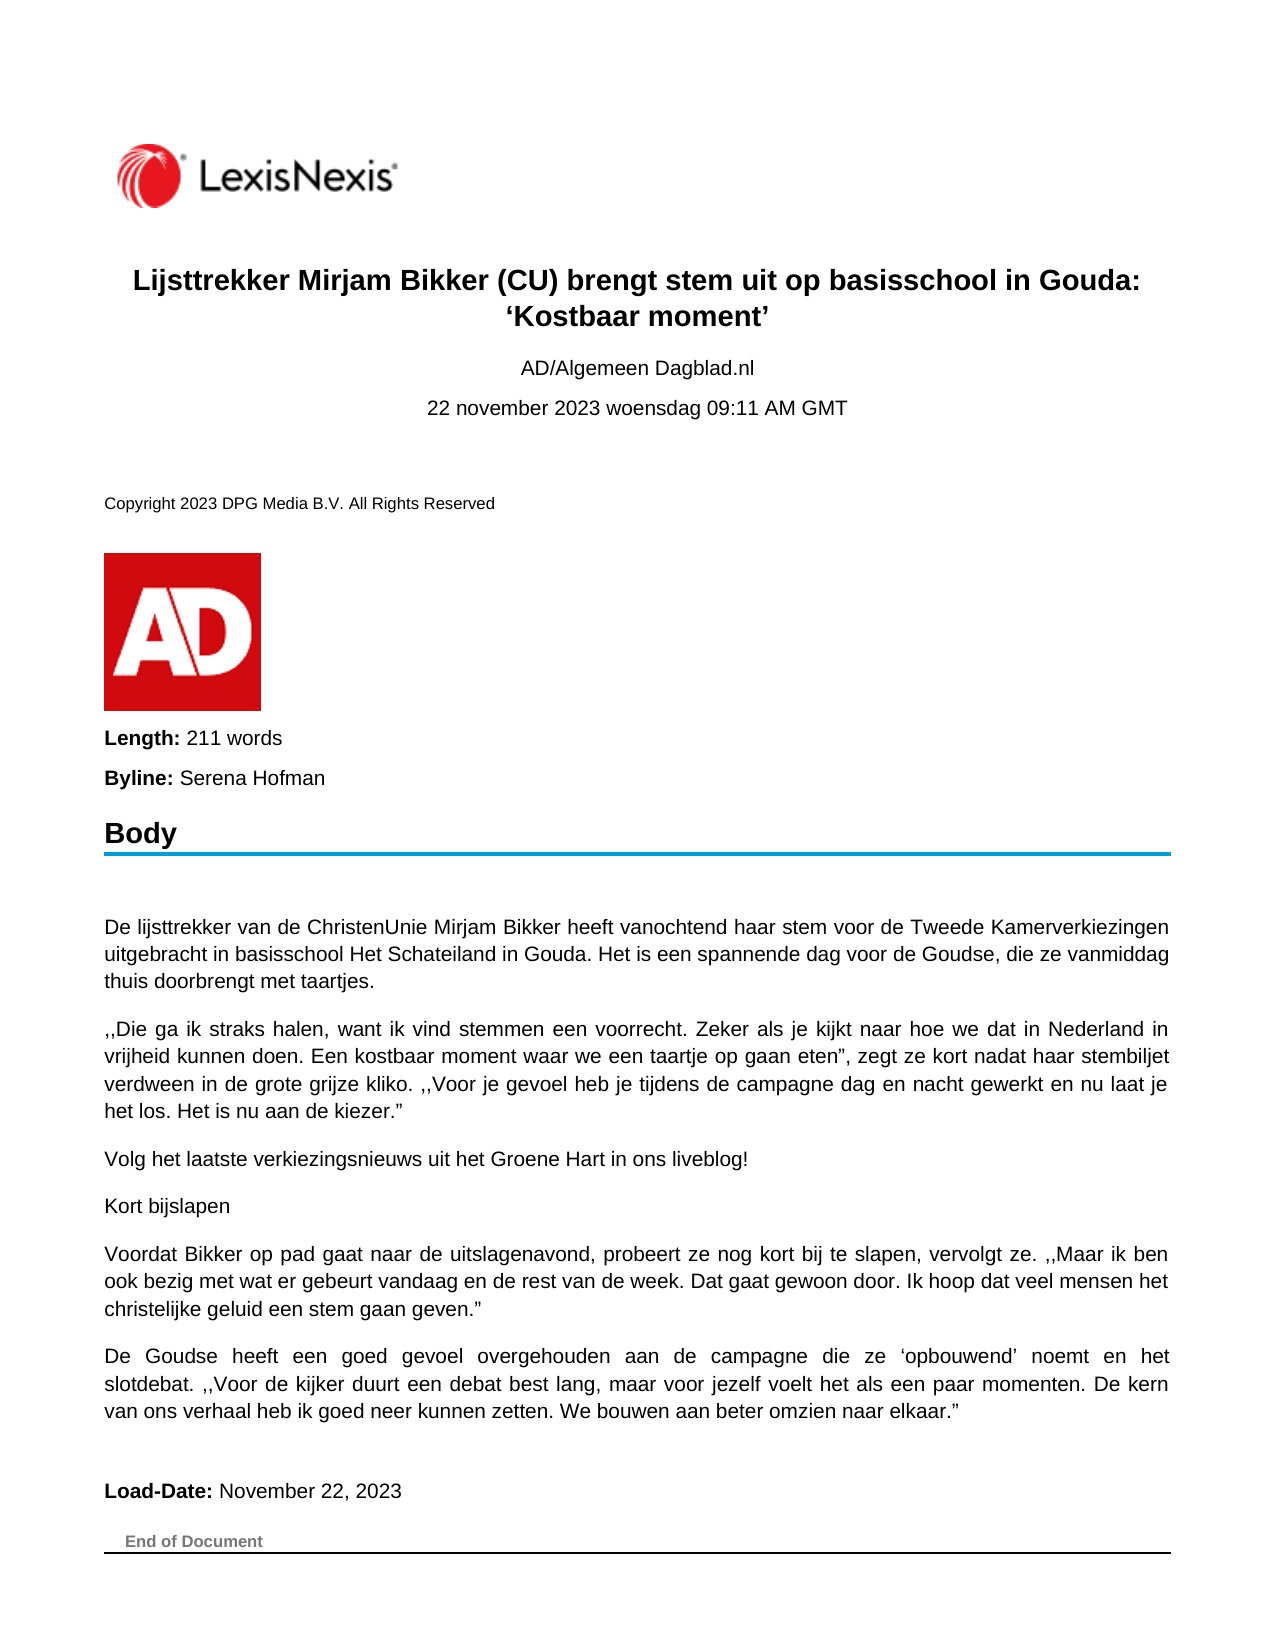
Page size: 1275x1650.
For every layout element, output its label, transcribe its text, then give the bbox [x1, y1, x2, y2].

text ,,Die ga ik straks halen, want ik vind stemmen een voorrecht. Zeker als je kijkt naar hoe we dat in Nederland in vrijheid kunnen doen. Een kostbaar moment waar we een taartje op gaan eten”, zegt ze kort nadat haar stembiljet verdween in de grote grijze kliko. ,,Voor je gevoel heb je tijdens de campagne dag en nacht gewerkt en nu laat je het los. Het is nu aan de kiezer.” [104, 1014, 1171, 1122]
picture [104, 553, 261, 711]
text Voordat Bikker op pad gaat naar de uitslagenavond, probeert ze nog kort bij te slapen, vervolgt ze. ,,Maar ik ben ook bezig met wat er gebeurt vandaag en de rest van de week. Dat gaat gewoon door. Ik hoop dat veel mensen het christelijke geluid een stem gaan geven.” [104, 1239, 1171, 1320]
text Byline: Serena Hofman [104, 762, 1171, 789]
text End of Document [125, 1532, 1171, 1551]
text De lijsttrekker van de ChristenUnie Mirjam Bikker heeft vanochtend haar stem voor de Tweede Kamerverkiezingen uitgebracht in basisschool Het Schateiland in Gouda. Het is een spannende dag voor de Goudse, die ze vanmiddag thuis doorbrengt met taartjes. [104, 912, 1171, 993]
text Volg het laatste verkiezingsnieuws uit het Groene Hart in ons liveblog! [104, 1143, 1171, 1170]
text Kort bijslapen [104, 1191, 1171, 1218]
text Load-Date: November 22, 2023 [104, 1447, 1171, 1503]
text Body [104, 814, 1171, 850]
text Copyright 2023 DPG Media B.V. All Rights Reserved [104, 461, 1171, 513]
subtitle Lijsttrekker Mirjam Bikker (CU) brengt stem uit op basisschool in Gouda: ‘Kostbaar moment’ [104, 261, 1171, 332]
text 22 november 2023 woensdag 09:11 AM GMT [104, 393, 1171, 420]
text De Goudse heeft een goed gevoel overgehouden aan de campagne die ze ‘opbouwend’ noemt en het slotdebat. ,,Voor de kijker duurt een debat best lang, maar voor jezelf voelt het als een paar momenten. De kern van ons verhaal heb ik goed neer kunnen zetten. We bouwen aan beter omzien naar elkaar.” [104, 1341, 1171, 1422]
text Length: 211 words [104, 723, 1171, 750]
picture [104, 144, 412, 208]
text AD/Algemeen Dagblad.nl [104, 353, 1171, 380]
